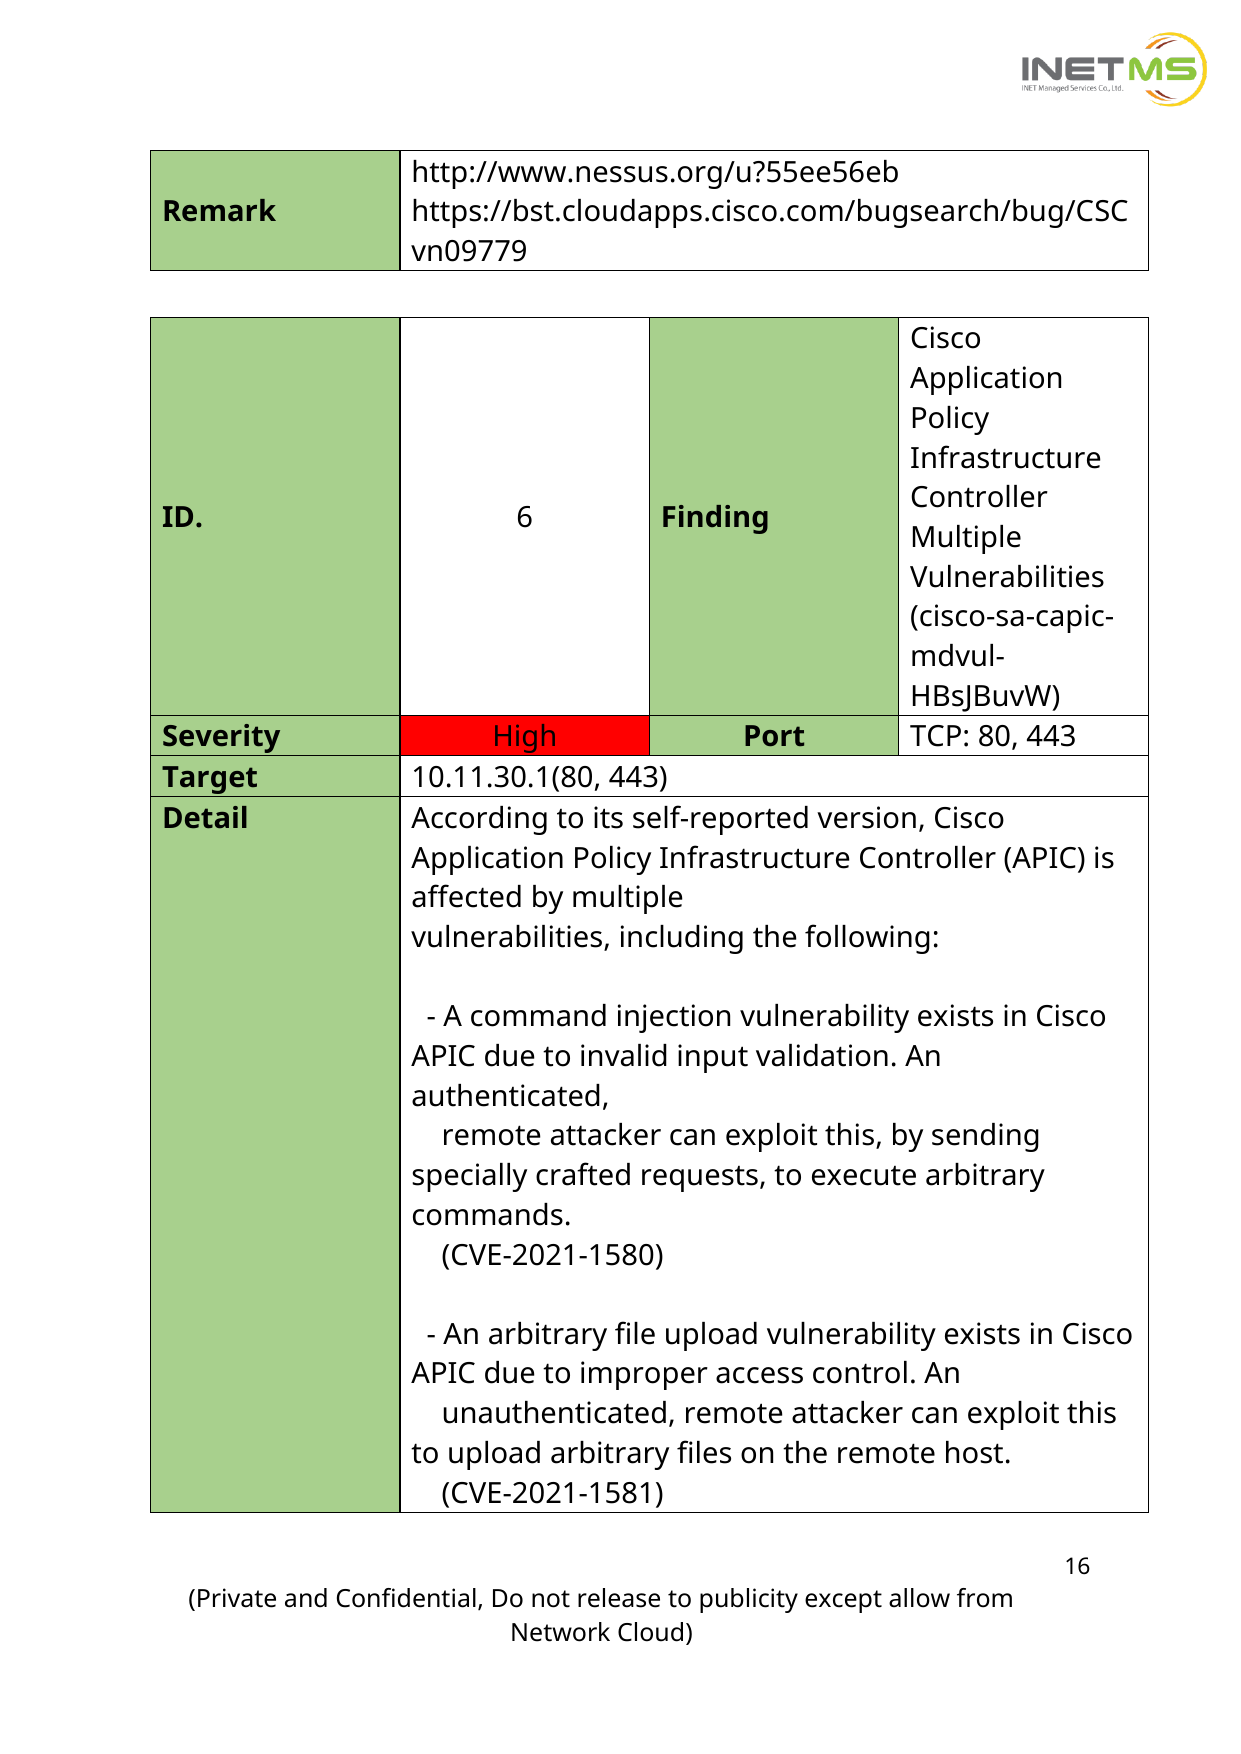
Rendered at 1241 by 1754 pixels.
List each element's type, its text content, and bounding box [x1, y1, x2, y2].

table_cell Severity [151, 716, 399, 755]
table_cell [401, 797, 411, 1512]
table_header 6 [401, 318, 649, 715]
picture [1012, 29, 1211, 114]
table_cell Port [650, 716, 898, 755]
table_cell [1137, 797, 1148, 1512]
table_cell High [401, 716, 649, 755]
table_header ID. [151, 318, 399, 715]
table_cell http://www.nessus.org/u?55ee56eb https://bst.cloudapps.cisco.com/bugsearch/bug/CSCvn09779 [401, 151, 1148, 270]
table_cell Detail [151, 797, 399, 1512]
table_header Cisco Application Policy Infrastructure Controller Multiple Vulnerabilities (cisco-sa-capic-mdvul-HBsJBuvW) [899, 318, 1148, 715]
table_cell Remark [151, 151, 399, 270]
table_cell TCP: 80, 443 [899, 716, 1148, 755]
table_cell Target [151, 756, 399, 796]
table_header Finding [650, 318, 898, 715]
